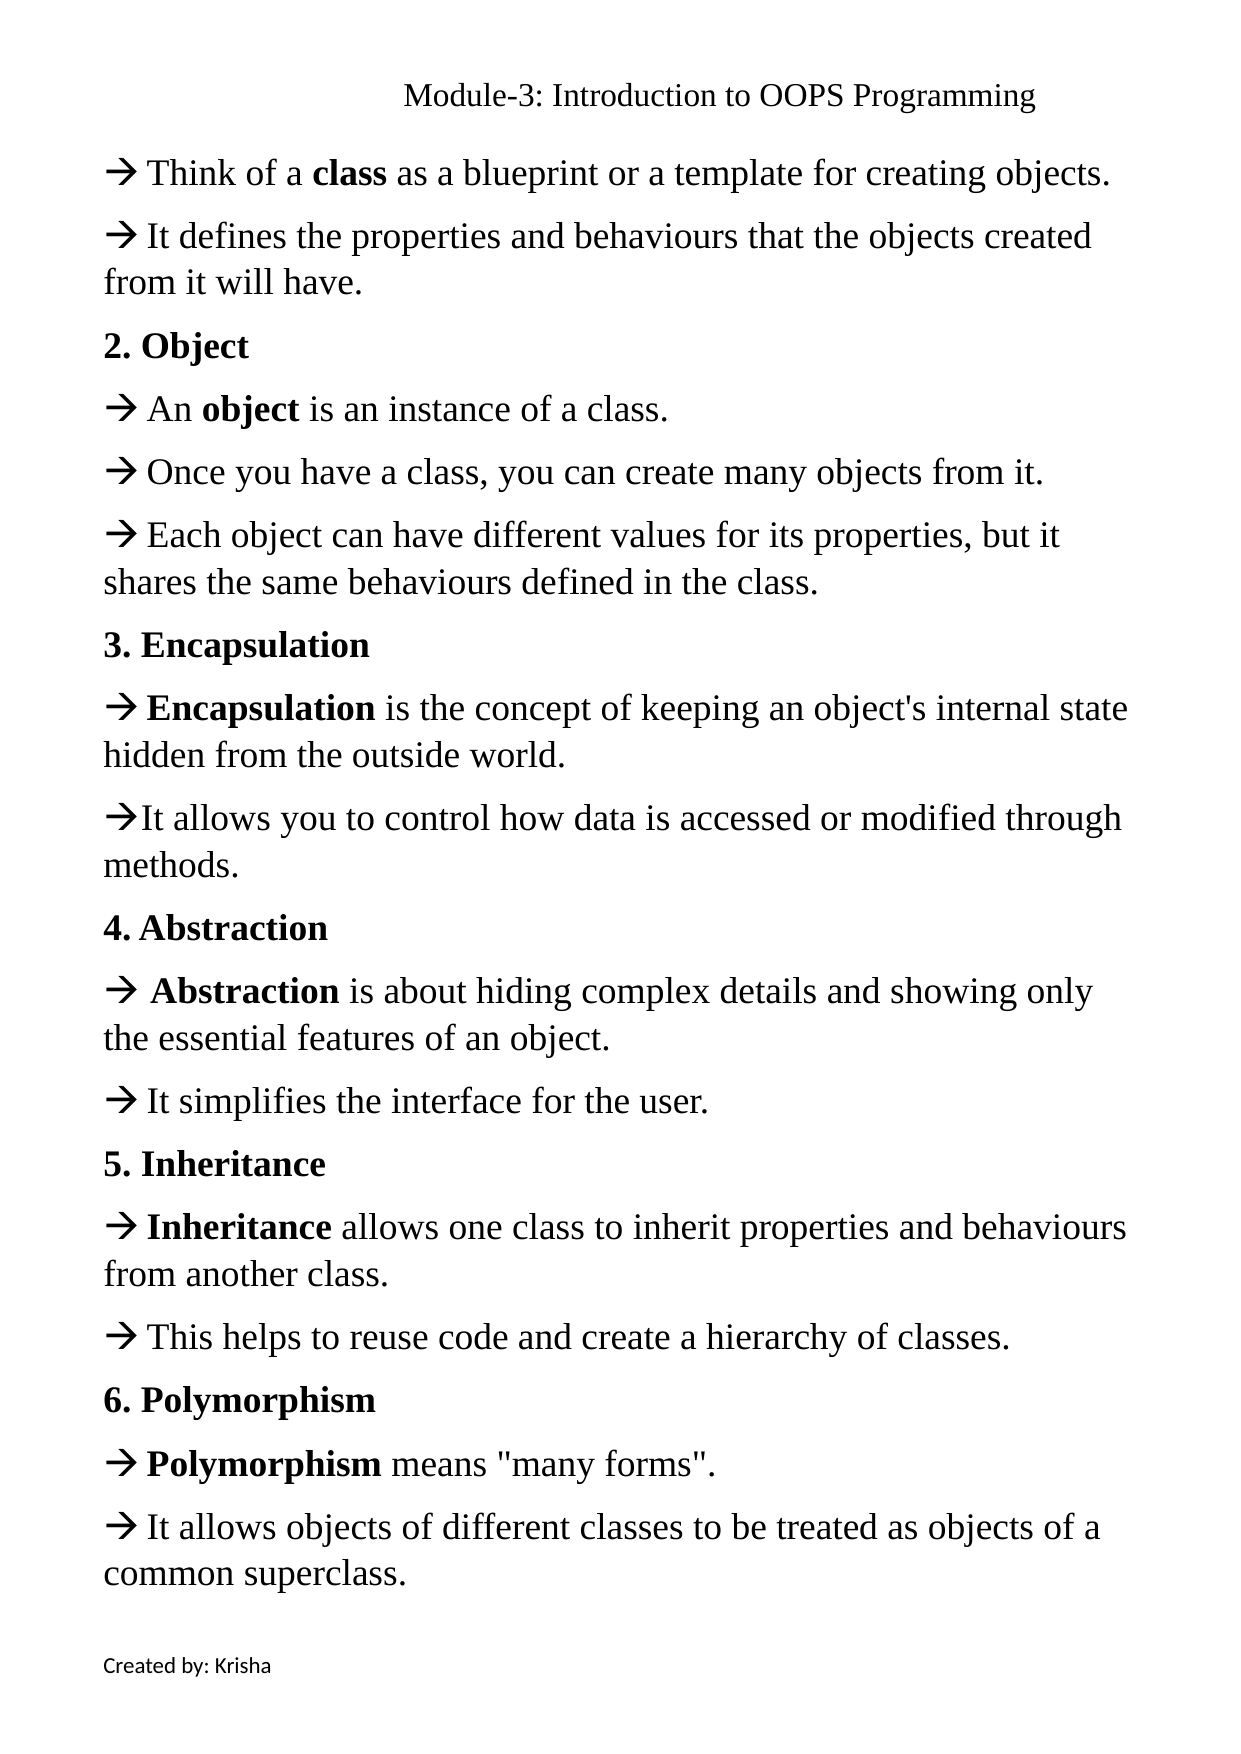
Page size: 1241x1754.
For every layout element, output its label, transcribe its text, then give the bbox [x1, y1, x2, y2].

text It defines the properties and behaviours that the objects created from it will have. [103, 213, 1134, 303]
text Abstraction is about hiding complex details and showing only the essential features of an object. [103, 968, 1134, 1058]
text Each object can have different values for its properties, but it shares the same behaviours defined in the class. [103, 513, 1134, 602]
text This helps to reuse code and create a hierarchy of classes. [103, 1314, 1134, 1358]
text 6. Polymorphism [103, 1378, 1134, 1421]
text An object is an instance of a class. [103, 386, 1134, 429]
text 3. Encapsulation [103, 622, 1134, 666]
text Inheritance allows one class to inherit properties and behaviours from another class. [103, 1205, 1134, 1294]
text 4. Abstraction [103, 905, 1134, 948]
text It simplifies the interface for the user. [103, 1078, 1134, 1121]
text Polymorphism means "many forms". [103, 1441, 1134, 1484]
text It allows you to control how data is accessed or modified through methods. [103, 796, 1134, 885]
text Encapsulation is the concept of keeping an object's internal state hidden from the outside world. [103, 686, 1134, 775]
text It allows objects of different classes to be treated as objects of a common superclass. [103, 1504, 1134, 1594]
text Once you have a class, you can create many objects from it. [103, 449, 1134, 493]
text Think of a class as a blueprint or a template for creating objects. [103, 150, 1134, 193]
text 5. Inheritance [103, 1142, 1134, 1185]
text 2. Object [103, 323, 1134, 366]
